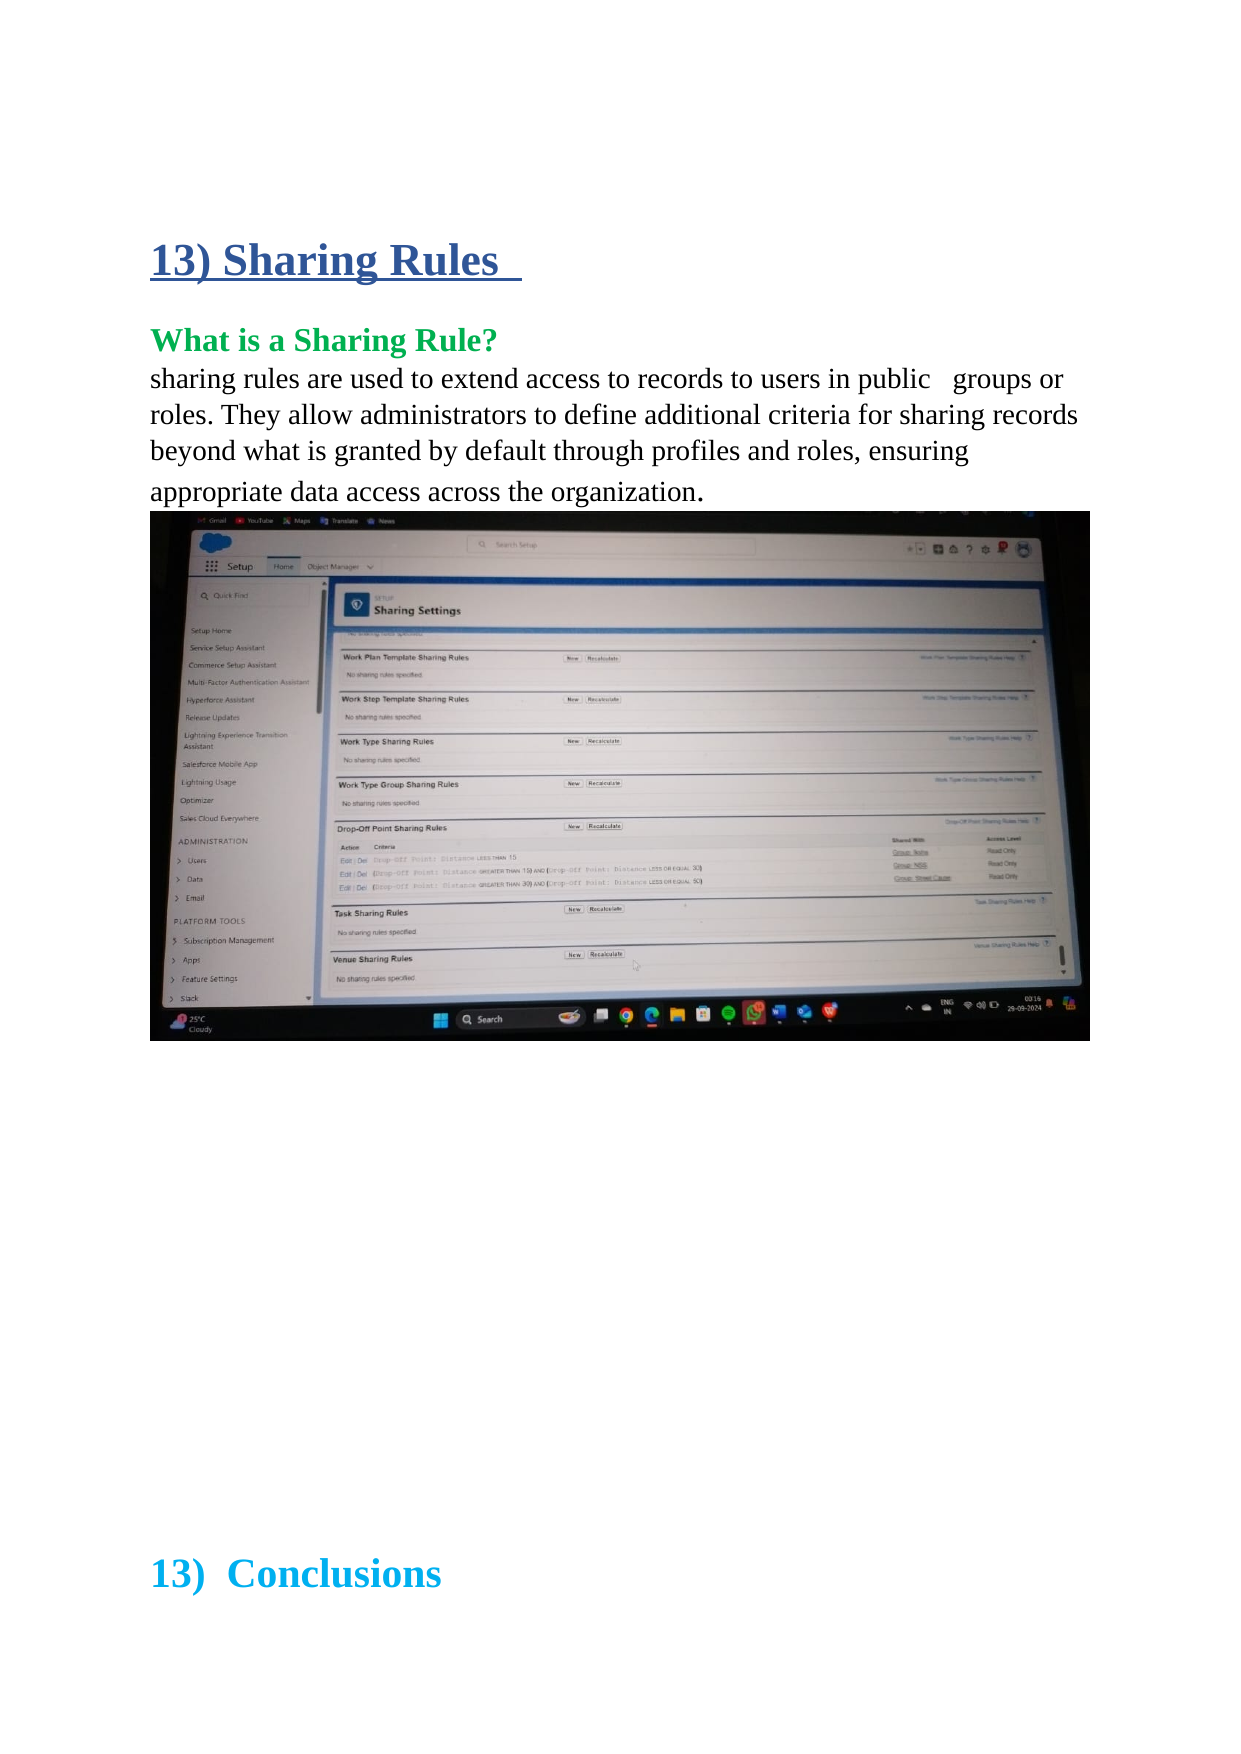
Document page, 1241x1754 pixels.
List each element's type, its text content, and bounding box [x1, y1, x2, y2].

list 13) Sharing Rules [150, 233, 1090, 285]
list 13) Conclusions [150, 1549, 1090, 1597]
list What is a Sharing Rule? [150, 320, 1090, 358]
list sharing rules are used to extend access to records to users in public groups or roles. They allow administrators to define additional criteria for sharing records beyond what is granted by default through profiles and roles, ensuring appropriate data access across the organization. [150, 361, 1090, 508]
picture [150, 511, 1090, 1041]
